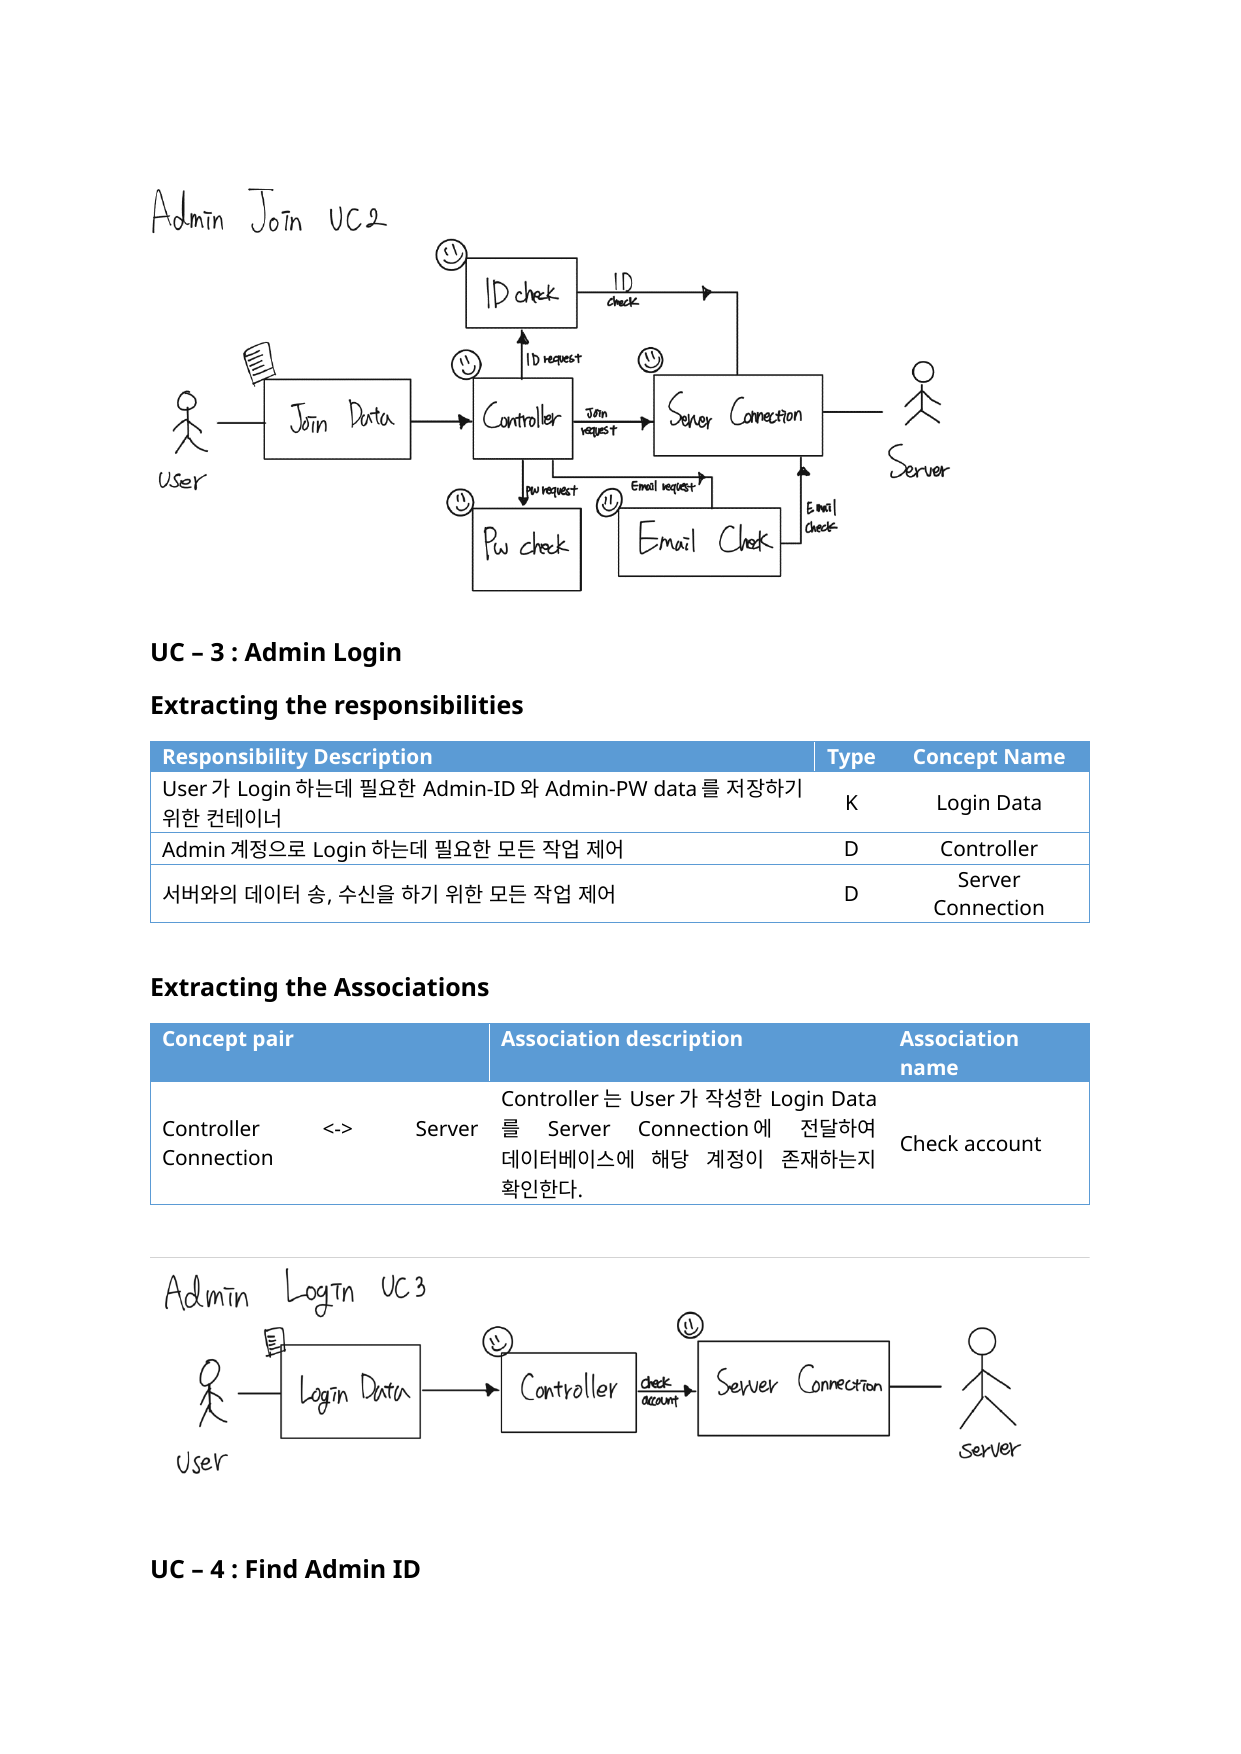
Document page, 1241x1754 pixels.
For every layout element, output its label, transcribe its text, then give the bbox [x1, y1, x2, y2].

table_header Concept pair [151, 1024, 489, 1081]
table_header Association name [888, 1024, 1089, 1081]
table_cell Login Data [888, 772, 1089, 832]
table_cell Controller는 User가 작성한 Login Data를 Server Connection에 전달하여 데이터베이스에 해당 계정이 존재하는지 확인한다. [490, 1082, 888, 1203]
table_cell Server Connection [888, 865, 1089, 922]
table_cell 서버와의 데이터 송, 수신을 하기 위한 모든 작업 제어 [151, 865, 814, 922]
table_cell K [815, 772, 888, 832]
table_cell Admin계정으로 Login하는데 필요한 모든 작업 제어 [151, 833, 814, 864]
table_cell Controller [888, 833, 1089, 864]
table_cell D [815, 833, 888, 864]
table_cell D [815, 865, 888, 922]
picture [150, 177, 995, 616]
text UC – 4 : Find Admin ID [150, 1552, 1090, 1586]
table_header Responsibility Description [151, 742, 814, 771]
table_cell Check account [888, 1082, 1089, 1203]
table_cell User가 Login하는데 필요한 Admin-ID와 Admin-PW data를 저장하기 위한 컨테이너 [151, 772, 814, 832]
text UC – 3 : Admin Login [150, 634, 1090, 668]
table_header Type [815, 742, 888, 771]
table_header Concept Name [888, 742, 1089, 771]
text Extracting the Associations [150, 970, 1090, 1004]
text Extracting the responsibilities [150, 688, 1090, 722]
table_header Association description [490, 1024, 888, 1081]
table_cell Controller <-> Server Connection [151, 1082, 489, 1203]
picture [150, 1251, 1090, 1534]
